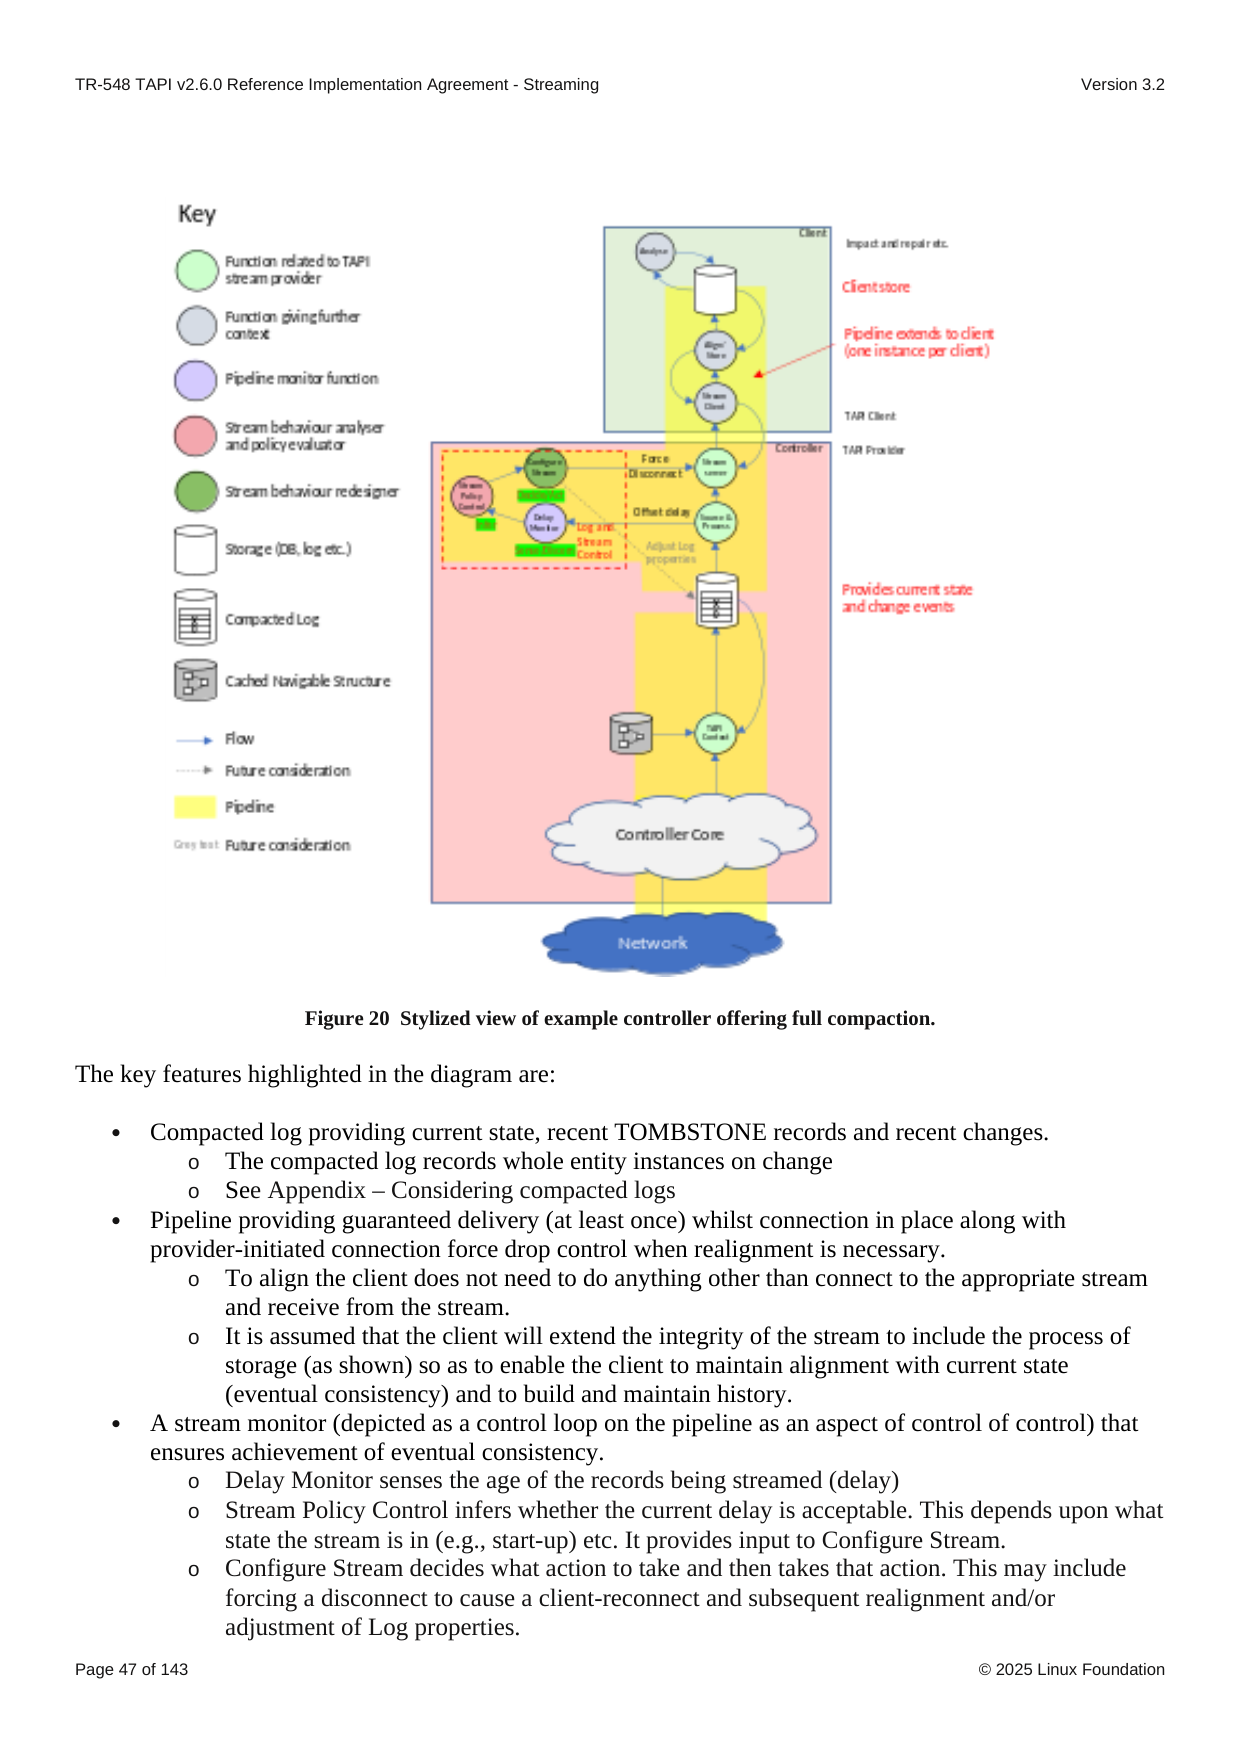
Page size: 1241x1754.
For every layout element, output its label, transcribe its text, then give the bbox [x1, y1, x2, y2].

list Configure Stream decides what action to take and then takes that action. This may include forcing a disconnect to cause a client-reconnect and subsequent realignment and/or adjustment of Log properties. [187, 1553, 1165, 1641]
list Delay Monitor senses the age of the records being streamed (delay) [187, 1466, 1165, 1495]
list Compacted log providing current state, recent TOMBSTONE records and recent changes. [112, 1117, 1165, 1146]
list It is assumed that the client will extend the integrity of the stream to include the process of storage (as shown) so as to enable the client to maintain alignment with current state (eventual consistency) and to build and maintain history. [187, 1321, 1165, 1408]
list The compacted log records whole entity instances on change [187, 1146, 1165, 1176]
text Figure 20 Stylized view of example controller offering full compaction. [75, 1006, 1165, 1030]
list Pipeline providing guaranteed delivery (at least once) whilst connection in place along with provider-initiated connection force drop control when realignment is necessary. [112, 1205, 1165, 1263]
list Stream Policy Control infers whether the current delay is acceptable. This depends upon what state the stream is in (e.g., start-up) etc. It provides input to Configure Stream. [187, 1495, 1165, 1553]
list A stream monitor (depicted as a control loop on the pipeline as an aspect of control of control) that ensures achievement of eventual consistency. [112, 1408, 1165, 1466]
list See Appendix – Considering compacted logs [187, 1176, 1165, 1205]
list To align the client does not need to do anything other than connect to the appropriate stream and receive from the stream. [187, 1263, 1165, 1321]
text The key features highlighted in the diagram are: [75, 1059, 1165, 1088]
